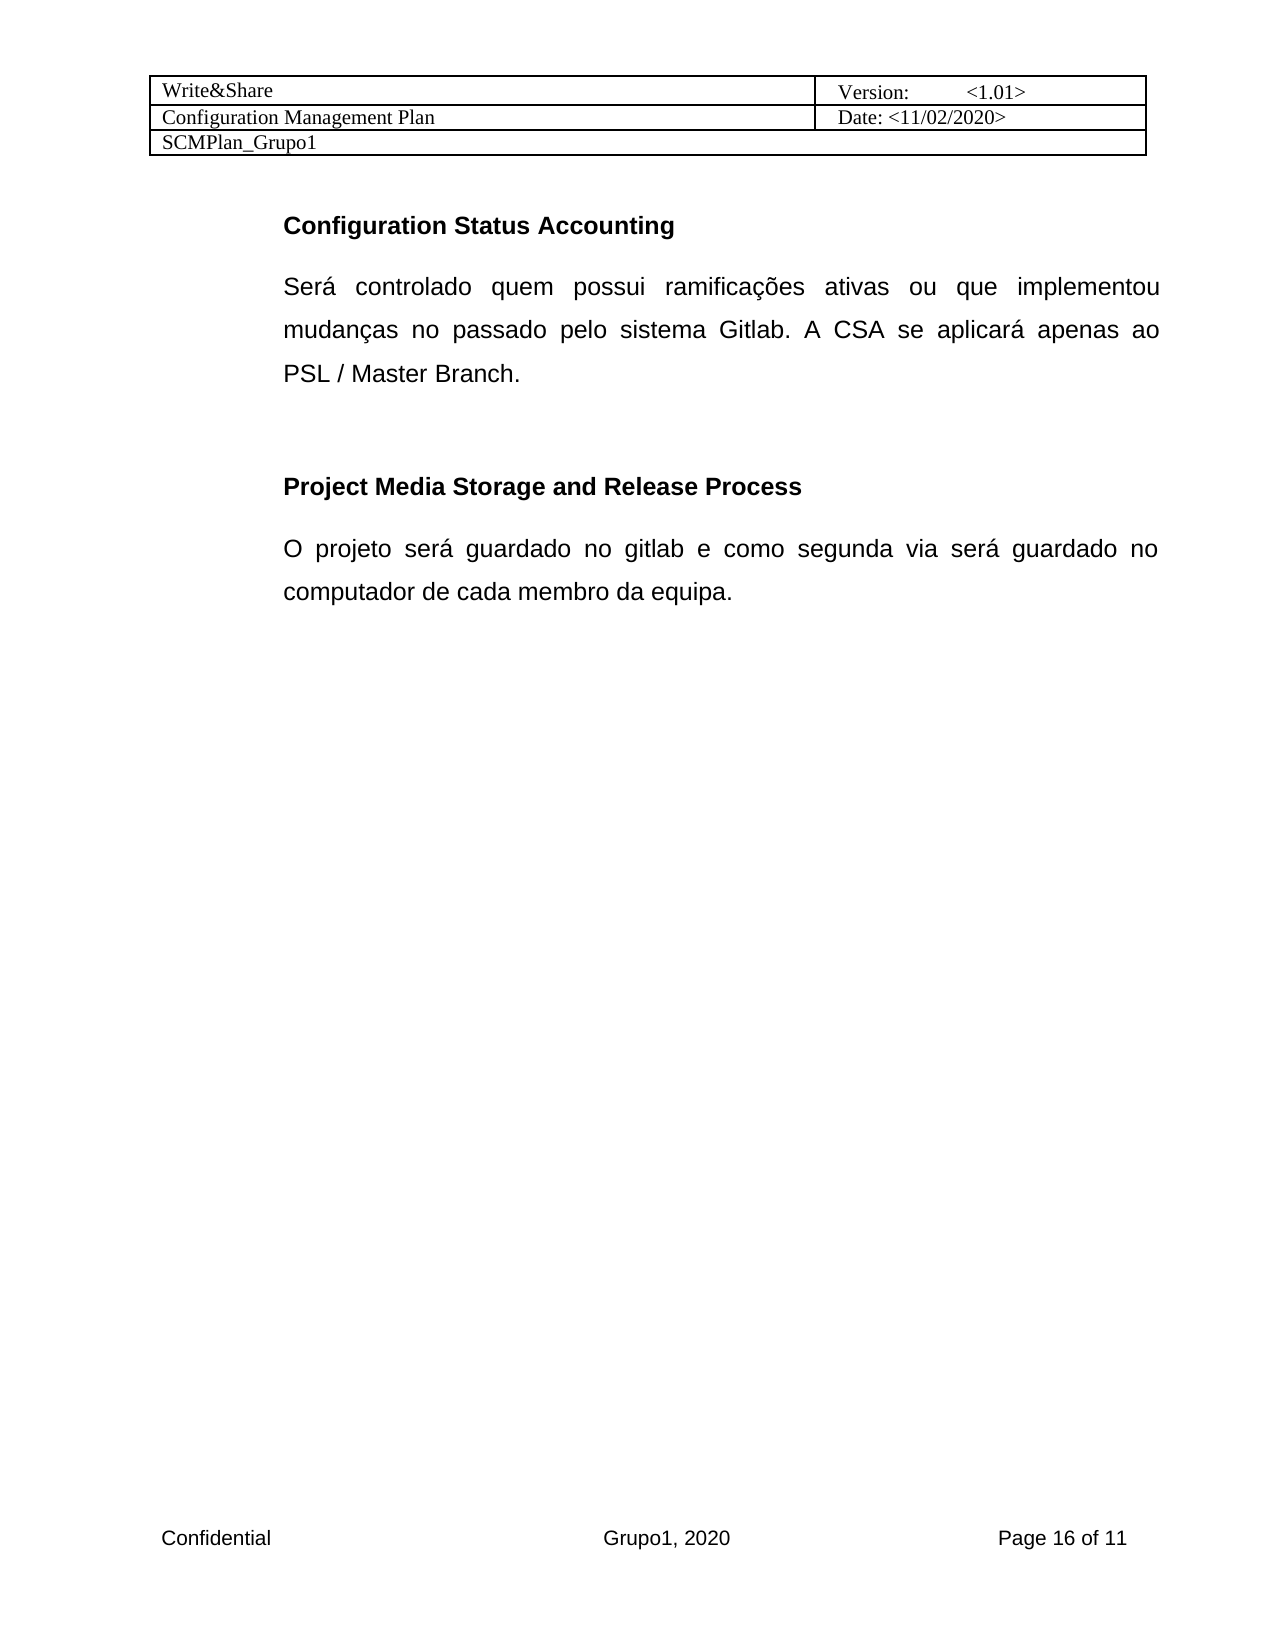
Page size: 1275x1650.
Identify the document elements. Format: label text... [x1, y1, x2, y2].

text Será controlado quem possui ramificações ativas ou que implementou mudanças no passado pelo sistema Gitlab. A CSA se aplicará apenas ao PSL / Master Branch. [283, 272, 1160, 387]
subtitle Project Media Storage and Release Process [283, 472, 1160, 501]
text O projeto será guardado no gitlab e como segunda via será guardado no computador de cada membro da equipa. [283, 534, 1160, 606]
subtitle Configuration Status Accounting [283, 211, 1160, 240]
